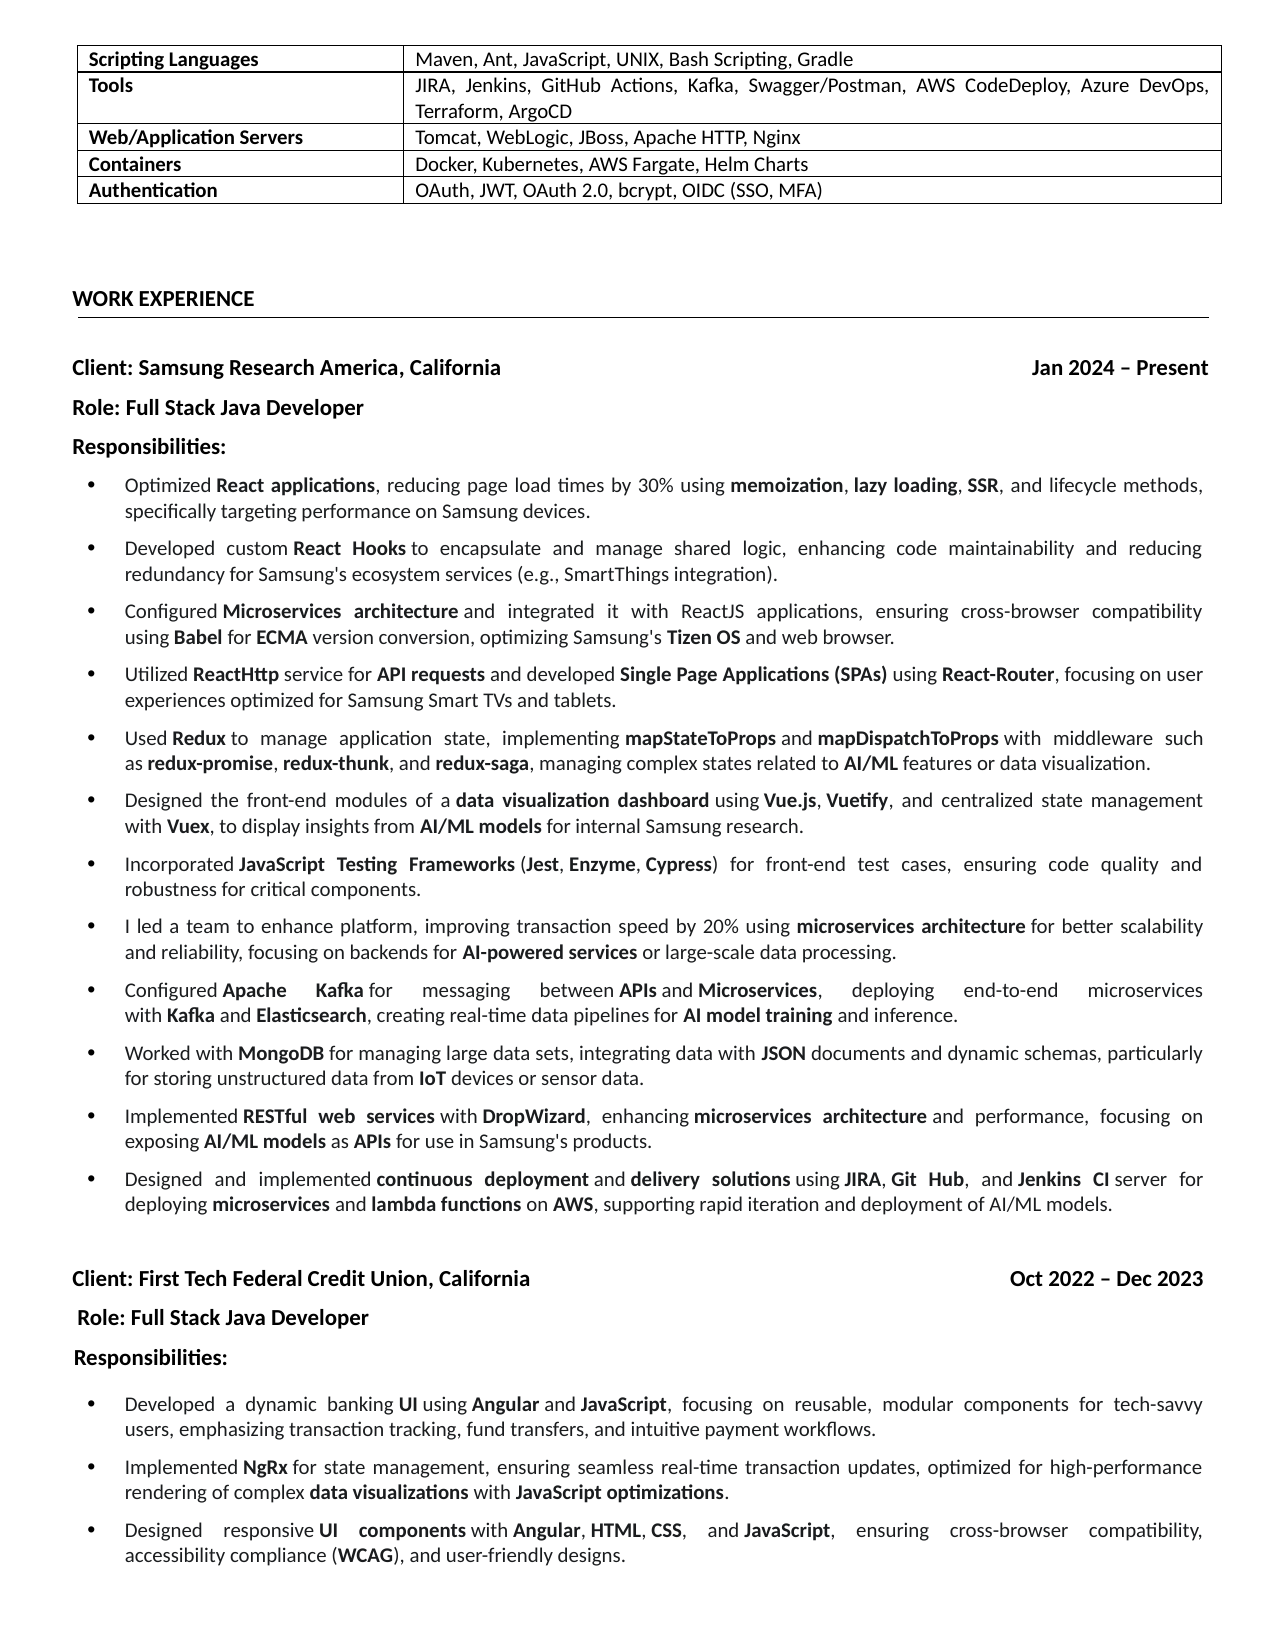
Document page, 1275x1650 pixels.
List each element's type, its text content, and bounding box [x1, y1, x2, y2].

list Optimized React applications, reducing page load times by 30% using memoization, lazy loading, SSR, and lifecycle methods, specifically targeting performance on Samsung devices. [87, 471, 1203, 523]
list Configured Apache Kafka for messaging between APIs and Microservices, deploying end-to-end microservices with Kafka and Elasticsearch, creating real-time data pipelines for AI model training and inference. [87, 976, 1203, 1028]
list Designed and implemented continuous deployment and delivery solutions using JIRA, Git Hub, and Jenkins CI server for deploying microservices and lambda functions on AWS, supporting rapid iteration and deployment of AI/ML models. [87, 1164, 1203, 1217]
subtitle Role: Full Stack Java Developer [72, 393, 1209, 421]
text Responsibilities: [73, 1343, 1209, 1371]
list Incorporated JavaScript Testing Frameworks (Jest, Enzyme, Cypress) for front-end test cases, ensuring code quality and robustness for critical components. [87, 849, 1203, 902]
list Designed responsive UI components with Angular, HTML, CSS, and JavaScript, ensuring cross-browser compatibility, accessibility compliance (WCAG), and user-friendly designs. [87, 1516, 1203, 1568]
subtitle Role: Full Stack Java Developer [72, 1303, 1209, 1331]
table_cell Containers [78, 151, 403, 176]
list Developed custom React Hooks to encapsulate and manage shared logic, enhancing code maintainability and reducing redundancy for Samsung's ecosystem services (e.g., SmartThings integration). [87, 534, 1203, 586]
table_cell Tools [78, 73, 403, 123]
table_cell OAuth, JWT, OAuth 2.0, bcrypt, OIDC (SSO, MFA) [404, 177, 1221, 203]
list Implemented NgRx for state management, ensuring seamless real-time transaction updates, optimized for high-performance rendering of complex data visualizations with JavaScript optimizations. [87, 1453, 1203, 1505]
subtitle WORK EXPERIENCE [72, 284, 1209, 312]
list Developed a dynamic banking UI using Angular and JavaScript, focusing on reusable, modular components for tech-savvy users, emphasizing transaction tracking, fund transfers, and intuitive payment workflows. [87, 1389, 1203, 1442]
table_cell Authentication [78, 177, 403, 203]
subtitle Client: Samsung Research America, California Jan 2024 – Present [72, 353, 1209, 381]
list Configured Microservices architecture and integrated it with ReactJS applications, ensuring cross-browser compatibility using Babel for ECMA version conversion, optimizing Samsung's Tizen OS and web browser. [87, 597, 1203, 649]
list Implemented RESTful web services with DropWizard, enhancing microservices architecture and performance, focusing on exposing AI/ML models as APIs for use in Samsung's products. [87, 1102, 1203, 1154]
subtitle Responsibilities: [72, 432, 1209, 460]
subtitle Client: First Tech Federal Credit Union, California Oct 2022 – Dec 2023 [72, 1264, 1209, 1292]
list Designed the front-end modules of a data visualization dashboard using Vue.js, Vuetify, and centralized state management with Vuex, to display insights from AI/ML models for internal Samsung research. [87, 786, 1203, 838]
table_cell Web/Application Servers [78, 124, 403, 150]
table_cell Maven, Ant, JavaScript, UNIX, Bash Scripting, Gradle [404, 46, 1221, 71]
list Worked with MongoDB for managing large data sets, integrating data with JSON documents and dynamic schemas, particularly for storing unstructured data from IoT devices or sensor data. [87, 1038, 1203, 1091]
list Used Redux to manage application state, implementing mapStateToProps and mapDispatchToProps with middleware such as redux-promise, redux-thunk, and redux-saga, managing complex states related to AI/ML features or data visualization. [87, 723, 1203, 776]
table_cell Docker, Kubernetes, AWS Fargate, Helm Charts [404, 151, 1221, 176]
table_cell JIRA, Jenkins, GitHub Actions, Kafka, Swagger/Postman, AWS CodeDeploy, Azure DevOps, Terraform, ArgoCD [404, 73, 1221, 123]
list I led a team to enhance platform, improving transaction speed by 20% using microservices architecture for better scalability and reliability, focusing on backends for AI-powered services or large-scale data processing. [87, 912, 1203, 964]
table_cell Tomcat, WebLogic, JBoss, Apache HTTP, Nginx [404, 124, 1221, 150]
table_cell Scripting Languages [78, 46, 403, 71]
list Utilized ReactHttp service for API requests and developed Single Page Applications (SPAs) using React-Router, focusing on user experiences optimized for Samsung Smart TVs and tablets. [87, 660, 1203, 712]
